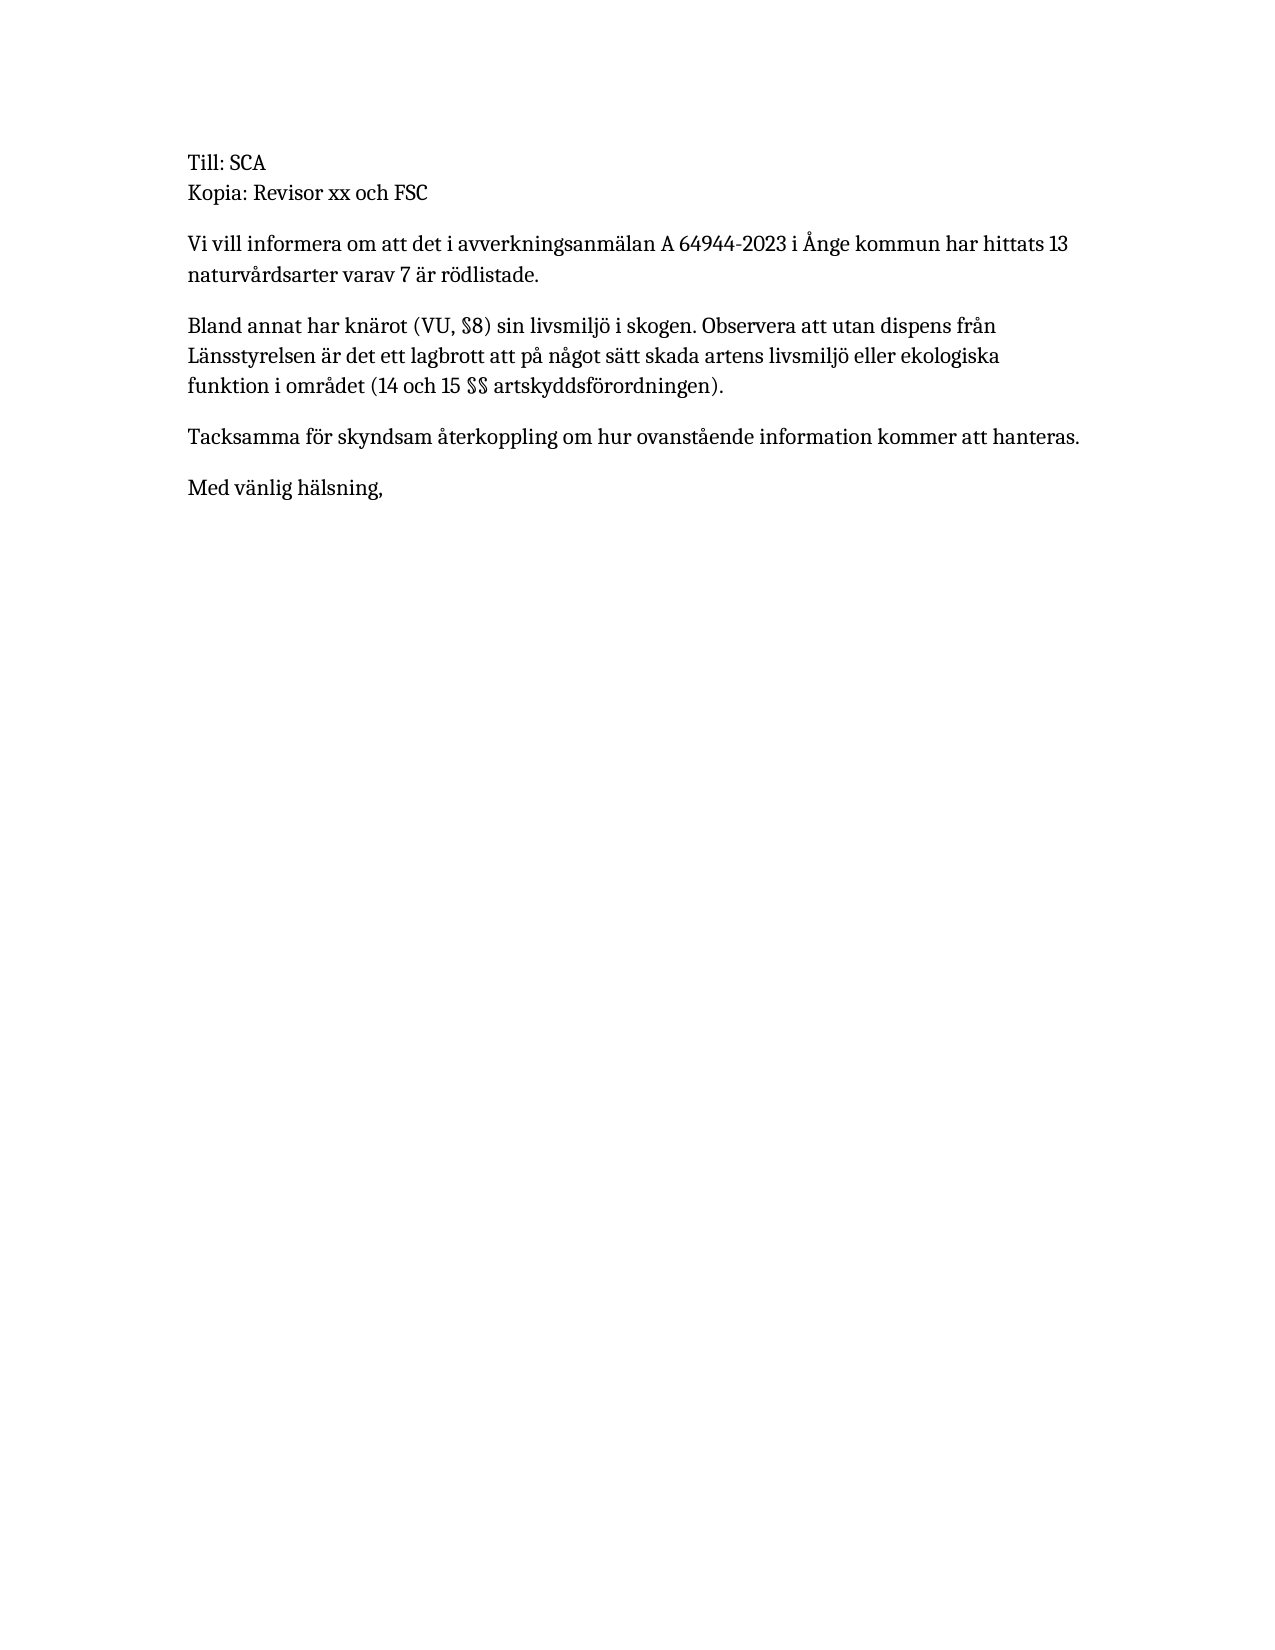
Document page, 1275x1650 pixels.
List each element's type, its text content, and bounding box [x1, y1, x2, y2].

text Tacksamma för skyndsam återkoppling om hur ovanstående information kommer att hanteras. [187, 424, 1087, 450]
text Bland annat har knärot (VU, §8) sin livsmiljö i skogen. Observera att utan dispens från Länsstyrelsen är det ett lagbrott att på något sätt skada artens livsmiljö eller ekologiska funktion i området (14 och 15 §§ artskyddsförordningen). [187, 312, 1087, 399]
text Till: SCA Kopia: Revisor xx och FSC [187, 150, 1087, 207]
text Vi vill informera om att det i avverkningsanmälan A 64944-2023 i Ånge kommun har hittats 13 naturvårdsarter varav 7 är rödlistade. [187, 231, 1087, 288]
text Med vänlig hälsning, [187, 475, 1087, 532]
